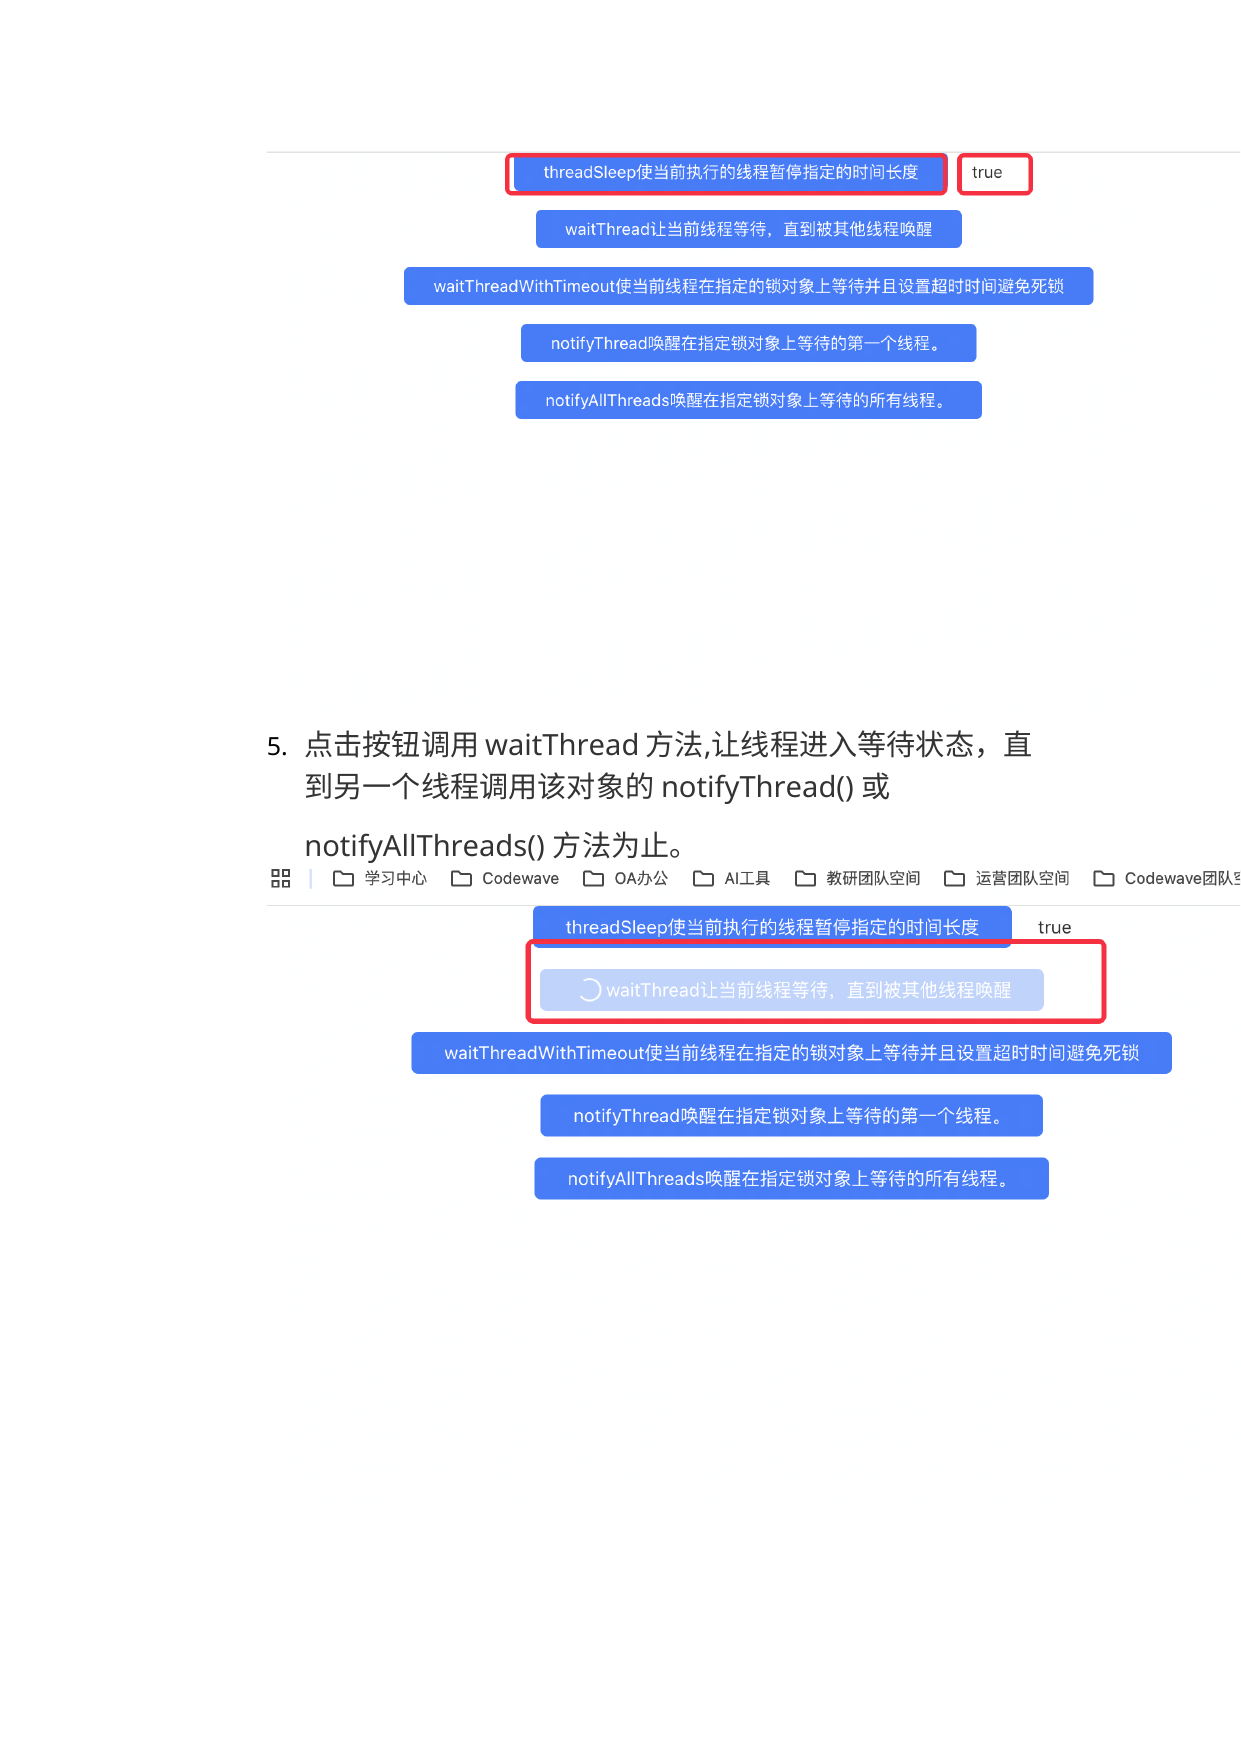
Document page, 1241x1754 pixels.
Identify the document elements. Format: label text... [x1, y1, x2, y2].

picture [266, 150, 1241, 716]
list 点击按钮调用waitThread方法,让线程进入等待状态，直到另一个线程调用该对象的 notifyThread() 或 notifyAllThreads() 方法为止。 [267, 721, 1053, 864]
picture [266, 869, 1241, 1503]
